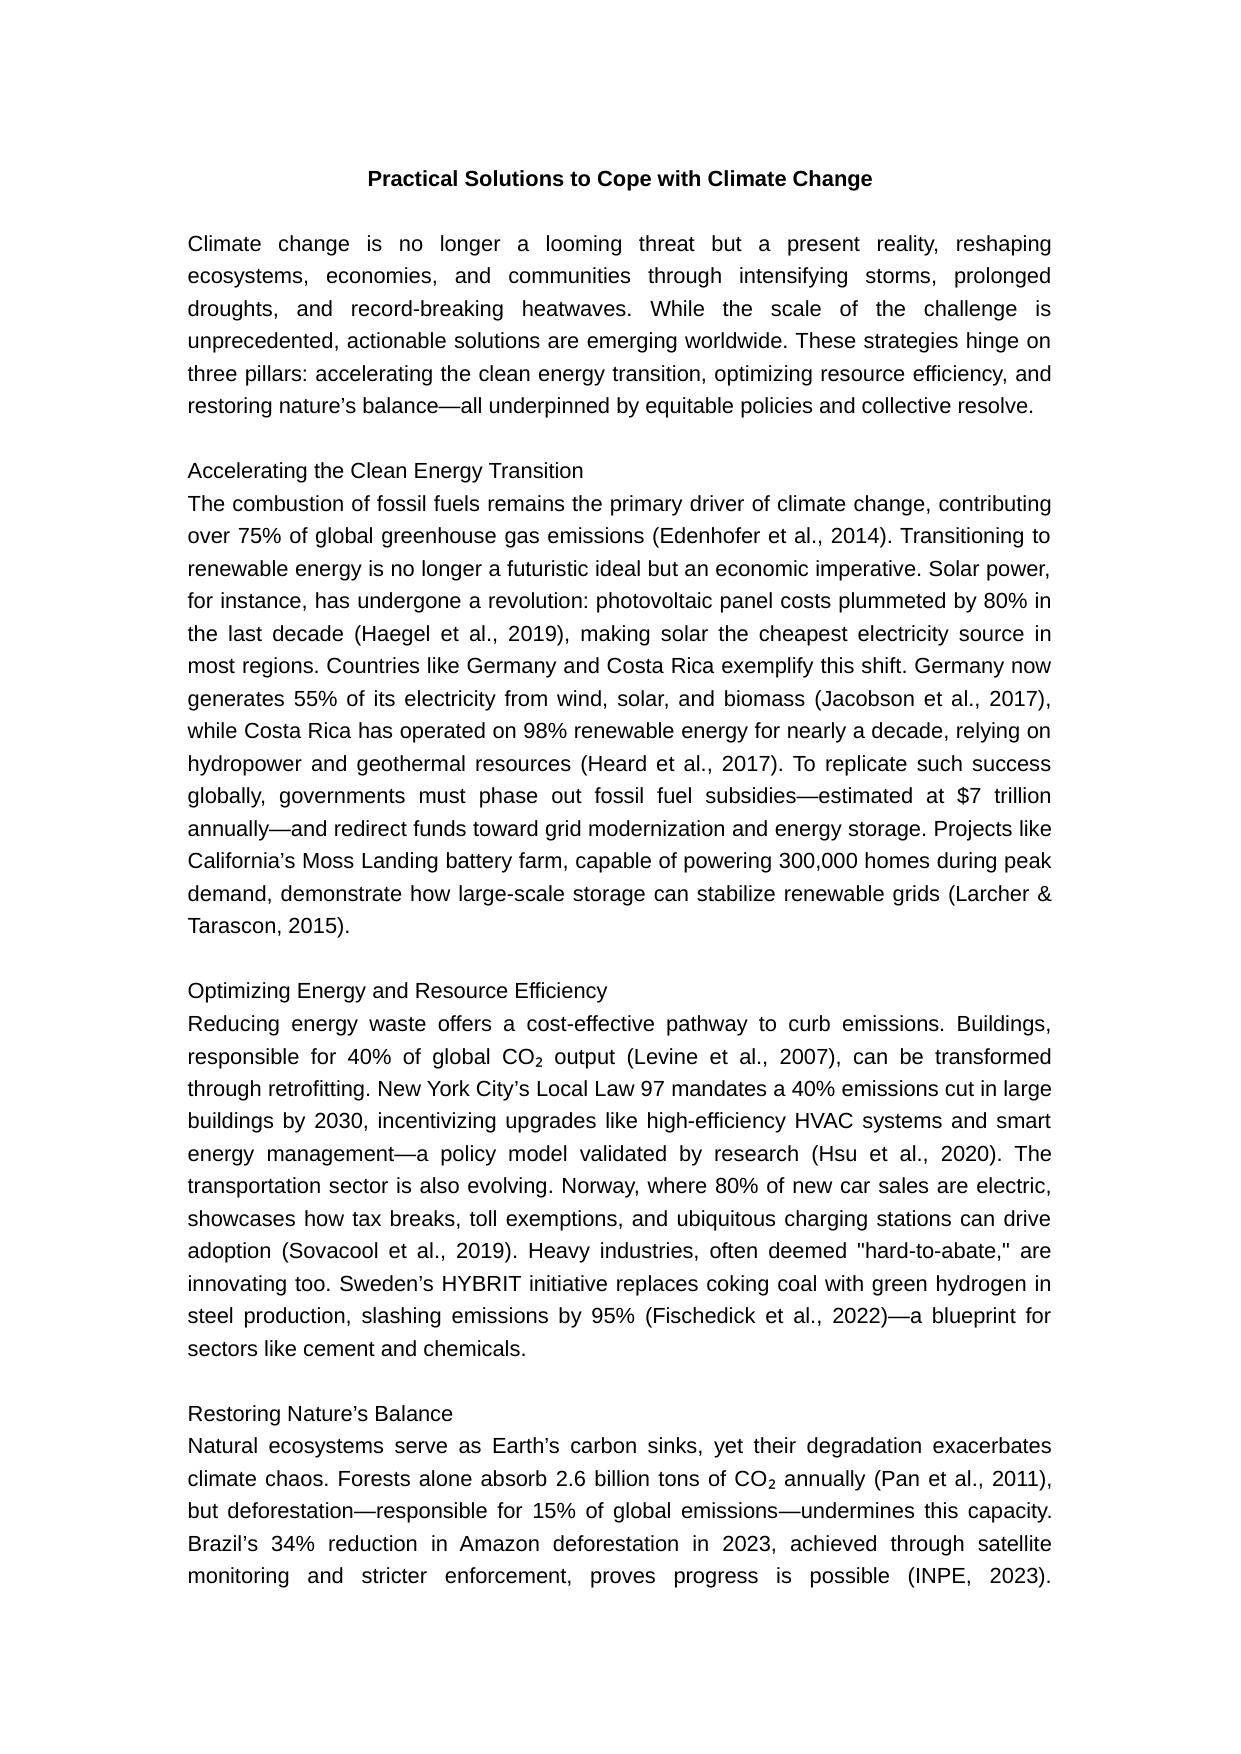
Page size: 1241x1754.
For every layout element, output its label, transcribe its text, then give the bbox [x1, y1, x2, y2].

text Practical Solutions to Cope with Climate Change [187, 162, 1053, 194]
text Reducing energy waste offers a cost-effective pathway to curb emissions. Buildings, responsible for 40% of global CO₂ output (Levine et al., 2007), can be transformed through retrofitting. New York City’s Local Law 97 mandates a 40% emissions cut in large buildings by 2030, incentivizing upgrades like high-efficiency HVAC systems and smart energy management—a policy model validated by research (Hsu et al., 2020). The transportation sector is also evolving. Norway, where 80% of new car sales are electric, showcases how tax breaks, toll exemptions, and ubiquitous charging stations can drive adoption (Sovacool et al., 2019). Heavy industries, often deemed "hard-to-abate," are innovating too. Sweden’s HYBRIT initiative replaces coking coal with green hydrogen in steel production, slashing emissions by 95% (Fischedick et al., 2022)—a blueprint for sectors like cement and chemicals. [187, 1007, 1053, 1364]
text Optimizing Energy and Resource Efficiency [187, 974, 1053, 1007]
text Accelerating the Clean Energy Transition [187, 454, 1053, 487]
text The combustion of fossil fuels remains the primary driver of climate change, contributing over 75% of global greenhouse gas emissions (Edenhofer et al., 2014). Transitioning to renewable energy is no longer a futuristic ideal but an economic imperative. Solar power, for instance, has undergone a revolution: photovoltaic panel costs plummeted by 80% in the last decade (Haegel et al., 2019), making solar the cheapest electricity source in most regions. Countries like Germany and Costa Rica exemplify this shift. Germany now generates 55% of its electricity from wind, solar, and biomass (Jacobson et al., 2017), while Costa Rica has operated on 98% renewable energy for nearly a decade, relying on hydropower and geothermal resources (Heard et al., 2017). To replicate such success globally, governments must phase out fossil fuel subsidies—estimated at $7 trillion annually—and redirect funds toward grid modernization and energy storage. Projects like California’s Moss Landing battery farm, capable of powering 300,000 homes during peak demand, demonstrate how large-scale storage can stabilize renewable grids (Larcher & Tarascon, 2015). [187, 487, 1053, 942]
text Climate change is no longer a looming threat but a present reality, reshaping ecosystems, economies, and communities through intensifying storms, prolonged droughts, and record-breaking heatwaves. While the scale of the challenge is unprecedented, actionable solutions are emerging worldwide. These strategies hinge on three pillars: accelerating the clean energy transition, optimizing resource efficiency, and restoring nature’s balance—all underpinned by equitable policies and collective resolve. [187, 227, 1053, 422]
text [187, 1429, 1053, 1592]
text Restoring Nature’s Balance [187, 1397, 1053, 1429]
